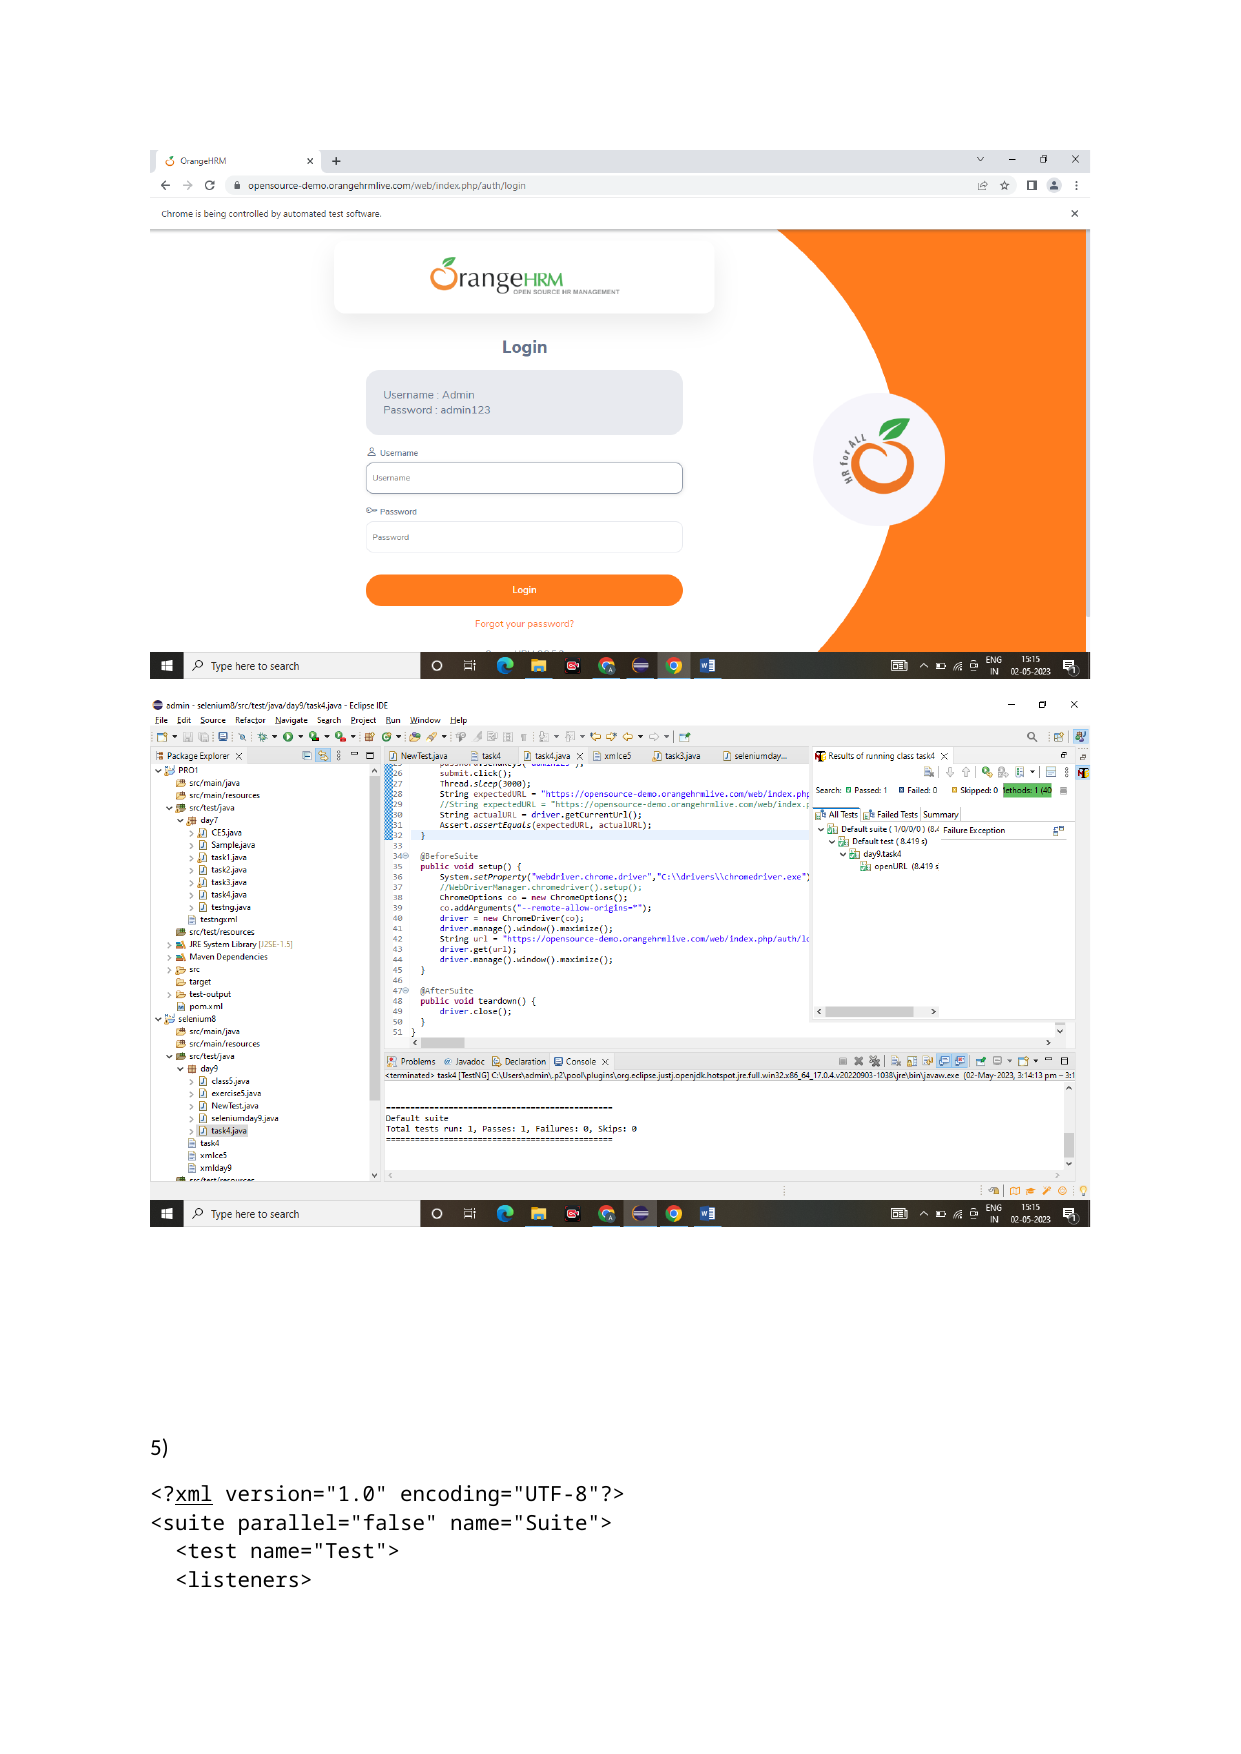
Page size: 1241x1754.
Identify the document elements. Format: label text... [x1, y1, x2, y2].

text <test name="Test"> [150, 1536, 1090, 1565]
text <suite parallel="false" name="Suite"> [150, 1508, 1090, 1536]
picture [150, 697, 1091, 1227]
text <listeners> [150, 1565, 1090, 1593]
picture [150, 150, 1091, 679]
text <?xml version="1.0" encoding="UTF-8"?> [150, 1479, 1090, 1508]
text 5) [150, 1433, 1090, 1461]
